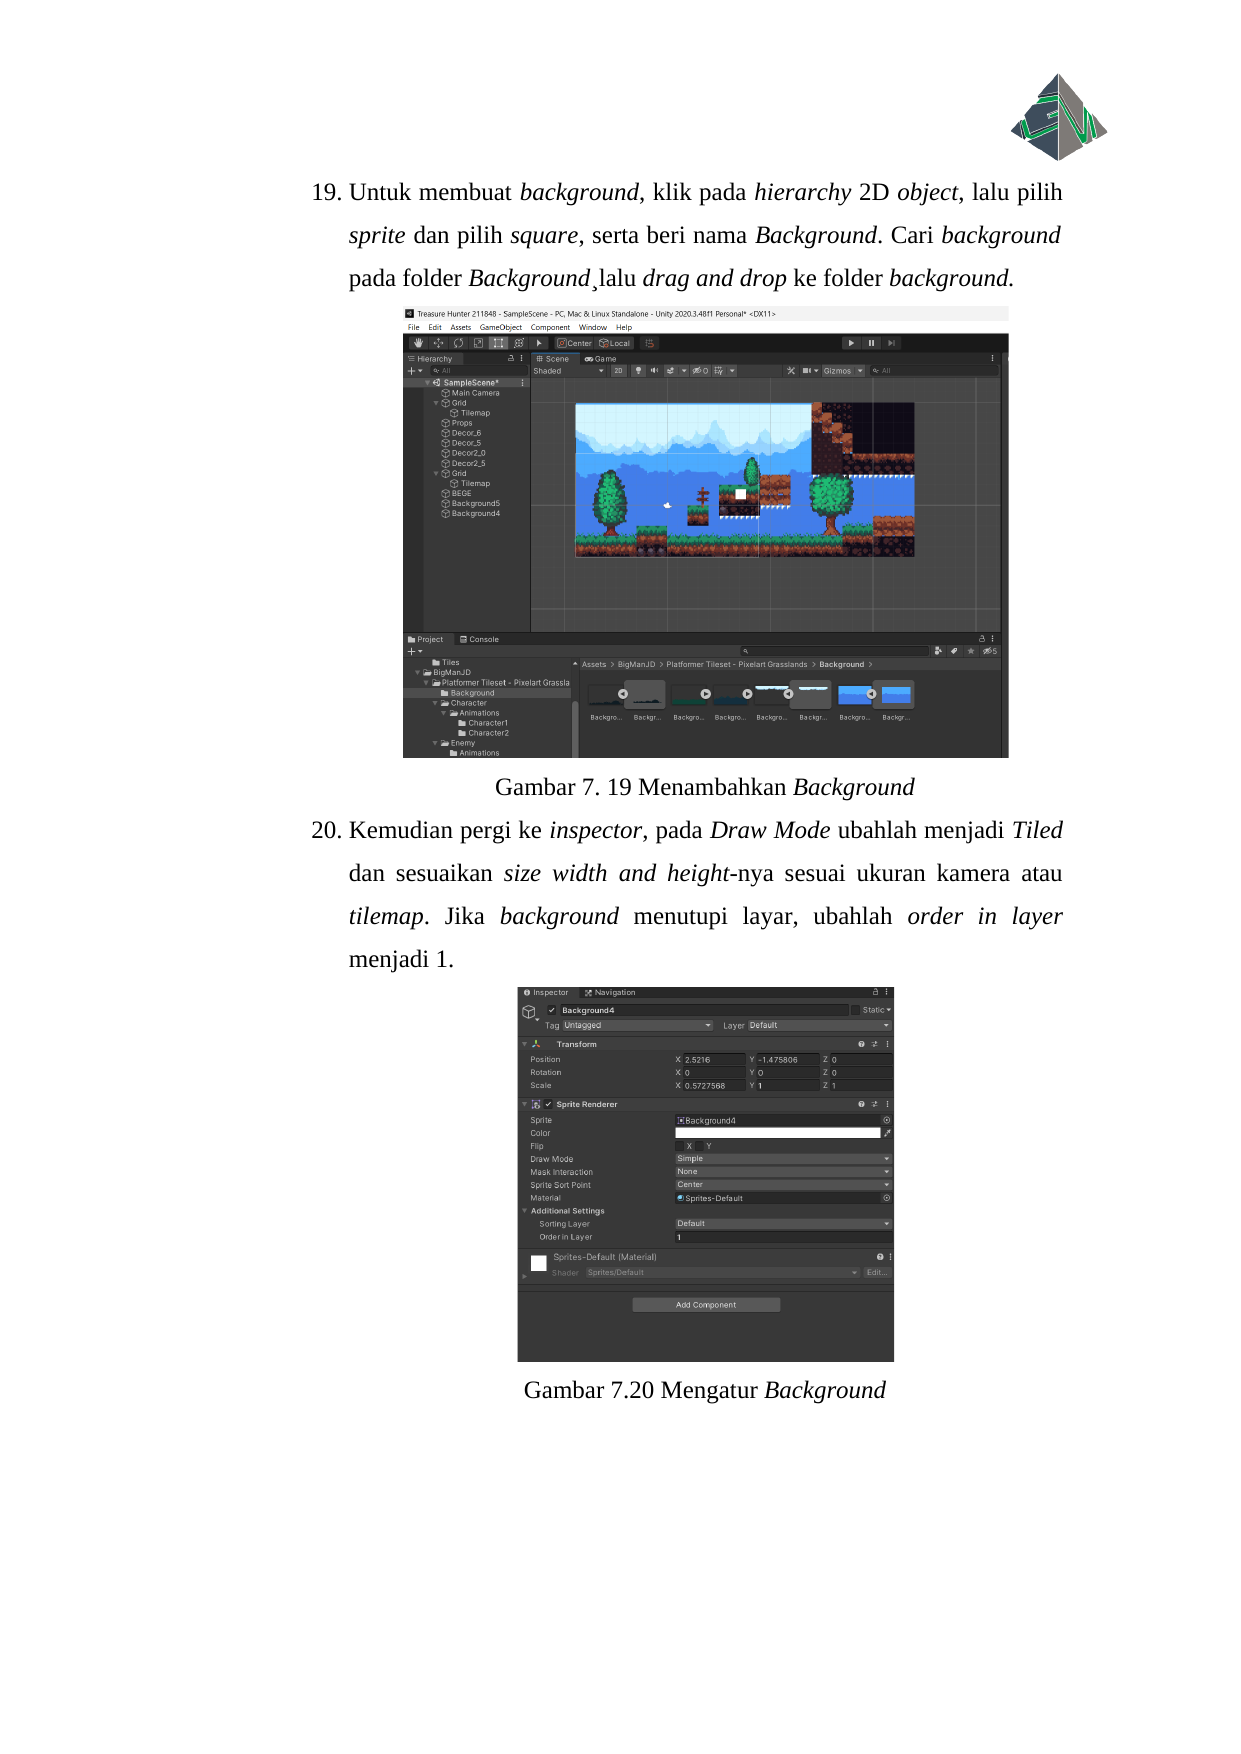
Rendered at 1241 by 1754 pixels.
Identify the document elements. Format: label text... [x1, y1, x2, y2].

picture [403, 306, 1009, 758]
subtitle Gambar 7.20 Mengatur Background [349, 1376, 1063, 1404]
subtitle Gambar 7. 19 Menambahkan Background [349, 772, 1063, 801]
picture [517, 987, 895, 1362]
list Kemudian pergi ke inspector, pada Draw Mode ubahlah menjadi Tiled dan sesuaikan size width and height-nya sesuai ukuran kamera atau tilemap. Jika background menutupi layar, ubahlah order in layer menjadi 1. [311, 815, 1063, 973]
picture [1010, 73, 1108, 161]
list Untuk membuat background, klik pada hierarchy 2D object, lalu pilih sprite dan pilih square, serta beri nama Background. Cari background pada folder Background¸lalu drag and drop ke folder background. [311, 177, 1063, 292]
